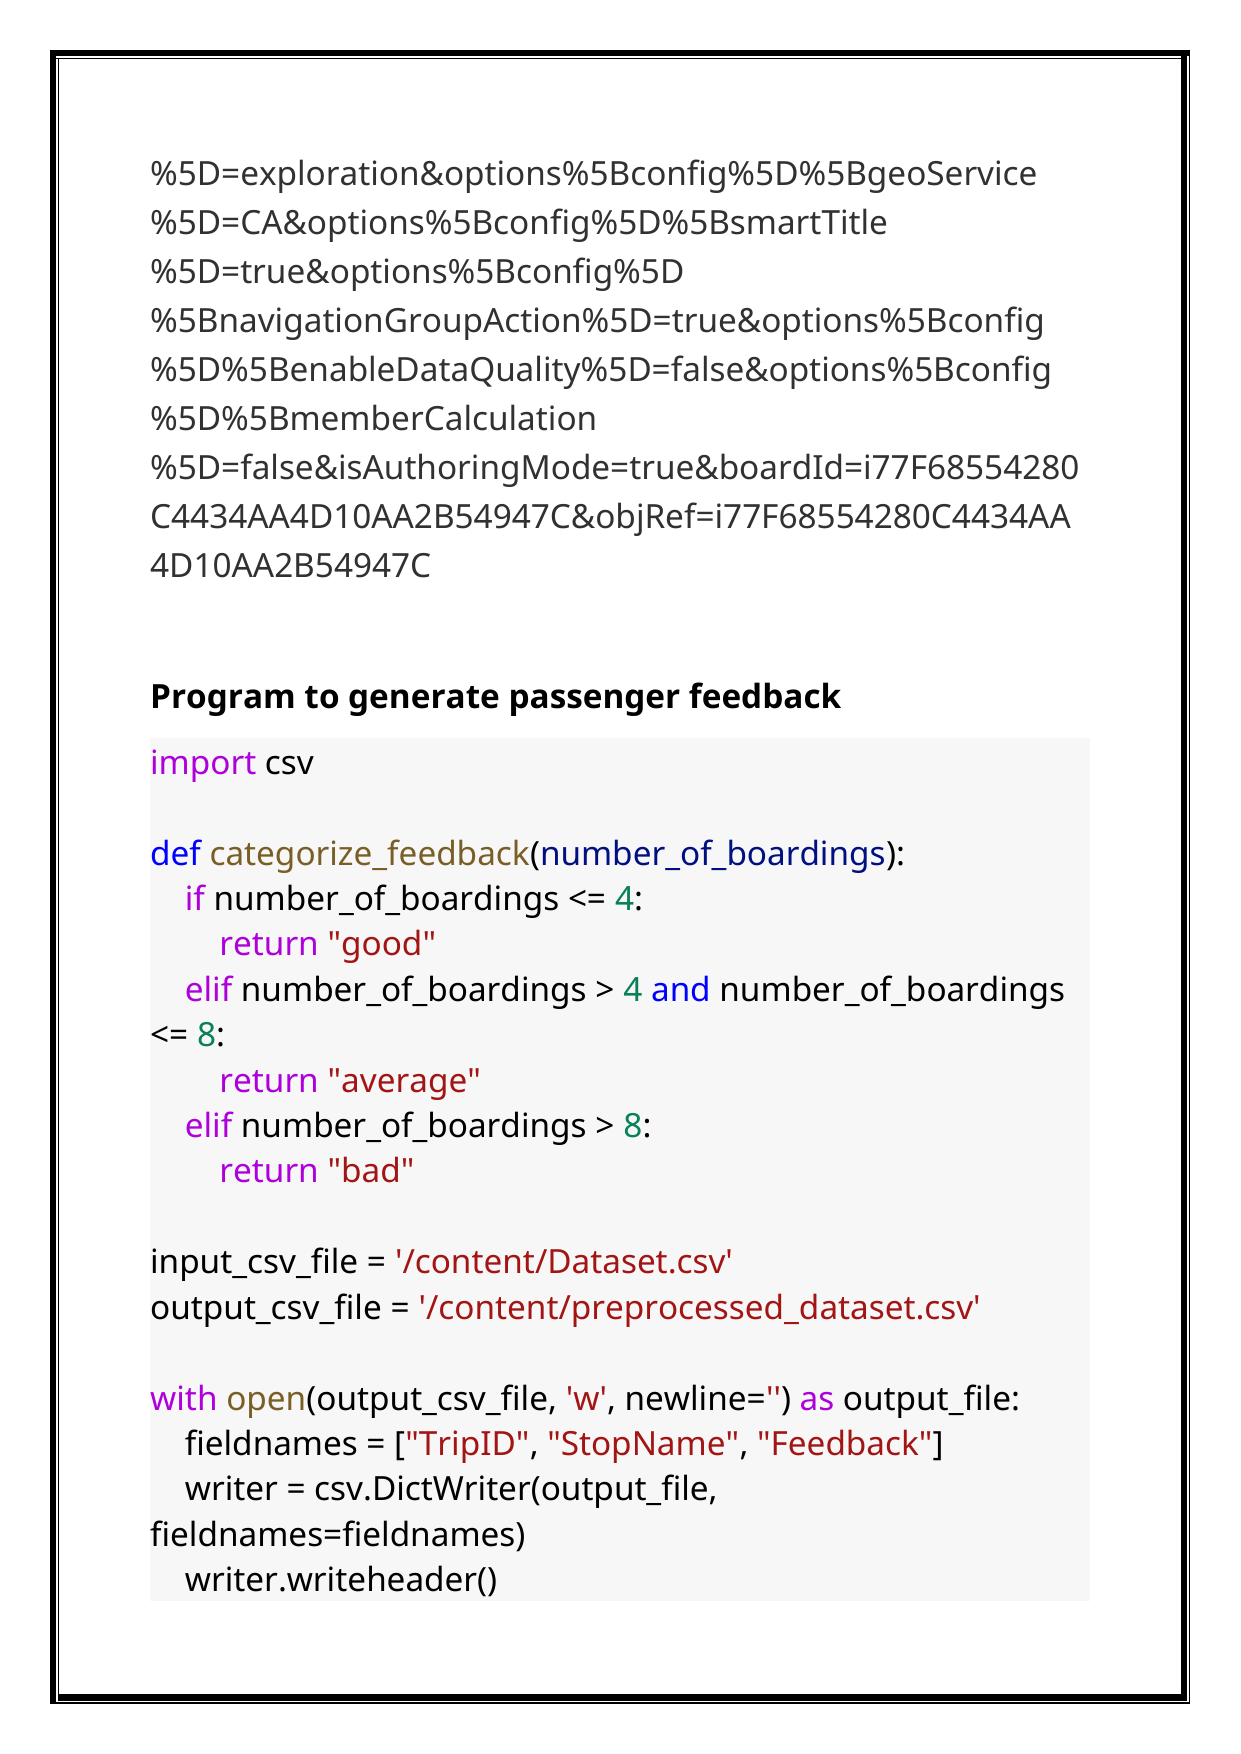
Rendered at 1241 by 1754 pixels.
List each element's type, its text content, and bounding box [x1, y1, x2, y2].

text if number_of_boardings <= 4: [150, 875, 1090, 920]
text Program to generate passenger feedback [150, 673, 1090, 718]
text import csv [150, 738, 1090, 784]
text elif number_of_boardings > 8: [150, 1102, 1090, 1147]
text return "average" [150, 1056, 1090, 1102]
text fieldnames = ["TripID", "StopName", "Feedback"] [150, 1420, 1090, 1465]
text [150, 150, 1090, 587]
text elif number_of_boardings > 4 and number_of_boardings <= 8: [150, 966, 1090, 1056]
text output_csv_file = '/content/preprocessed_dataset.csv' [150, 1283, 1090, 1329]
text return "good" [150, 920, 1090, 966]
text return "bad" [150, 1147, 1090, 1193]
text writer = csv.DictWriter(output_file, fieldnames=fieldnames) [150, 1465, 1090, 1556]
text with open(output_csv_file, 'w', newline='') as output_file: [150, 1374, 1090, 1420]
text input_csv_file = '/content/Dataset.csv' [150, 1238, 1090, 1283]
text def categorize_feedback(number_of_boardings): [150, 829, 1090, 875]
text writer.writeheader() [150, 1556, 1090, 1601]
